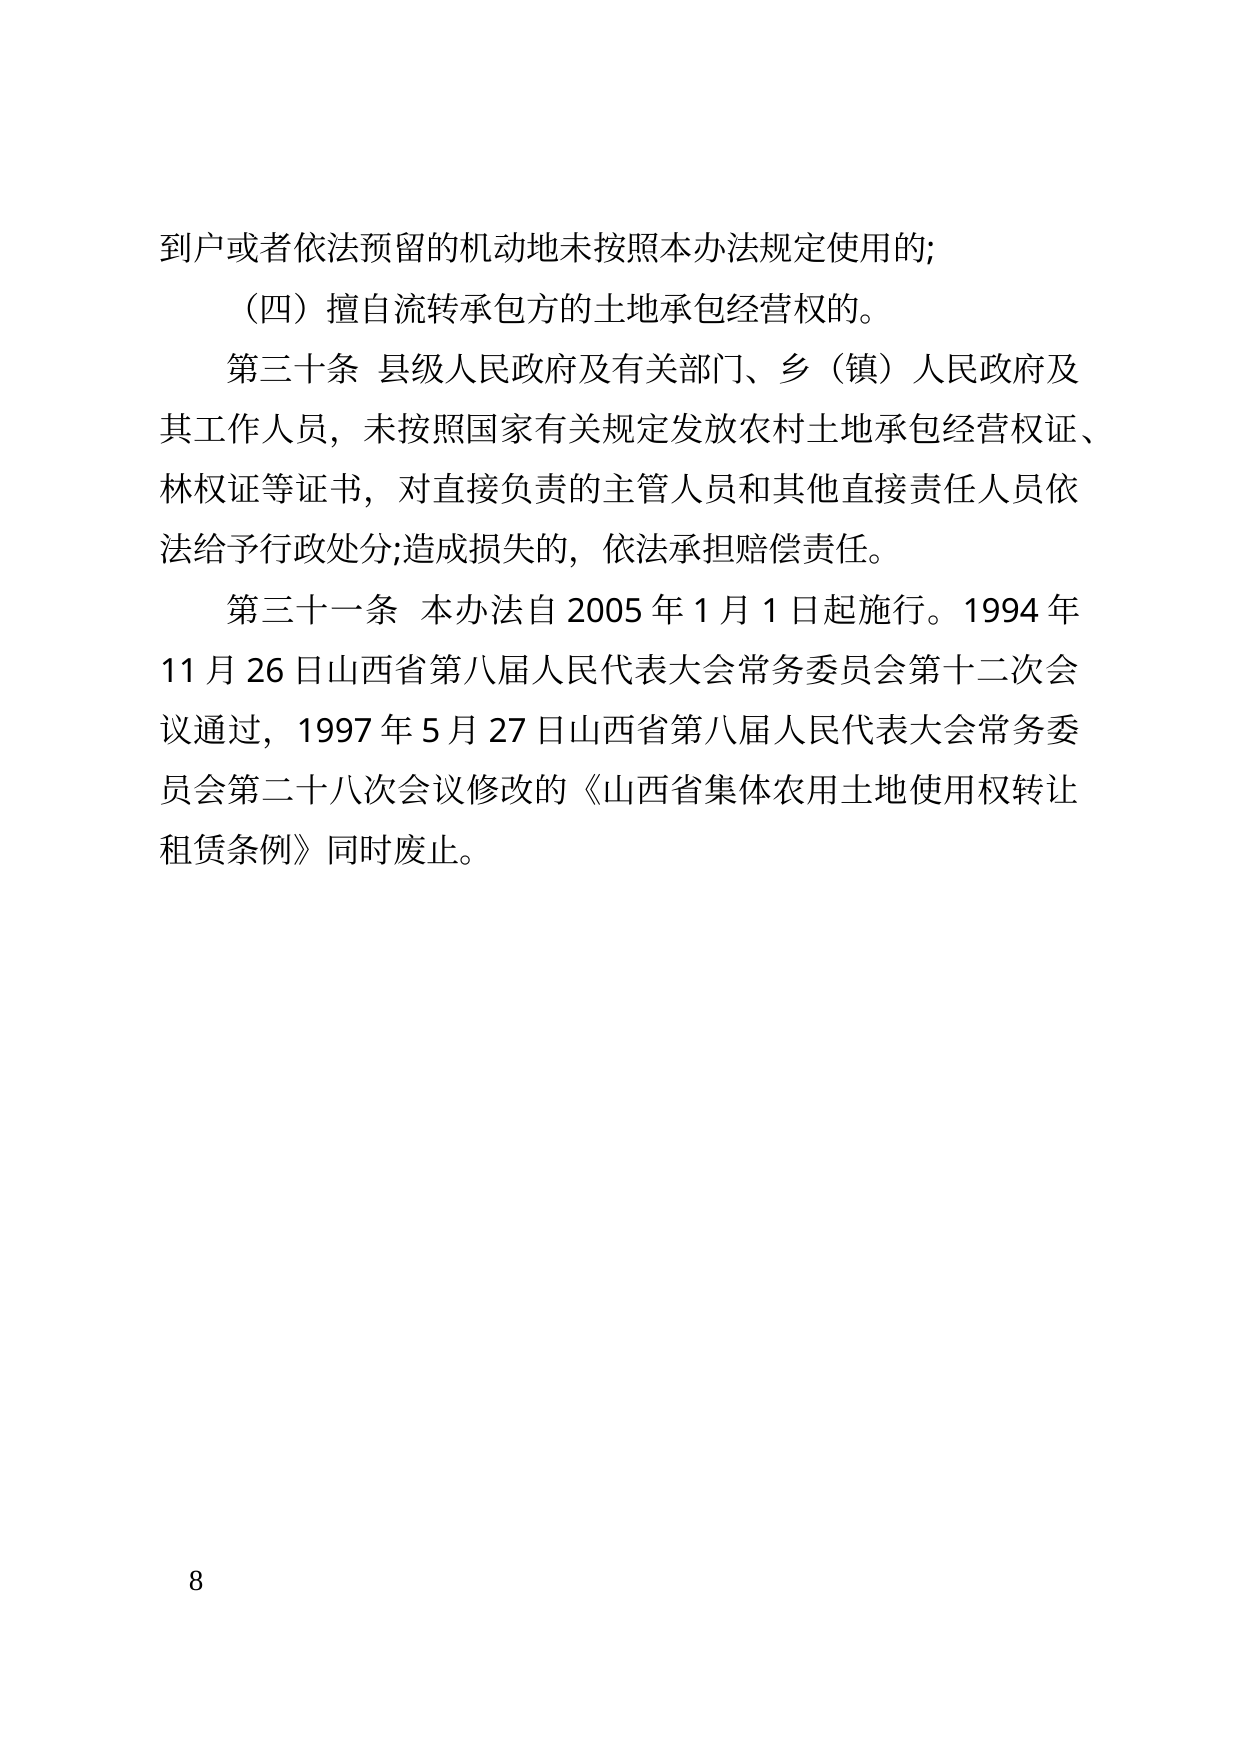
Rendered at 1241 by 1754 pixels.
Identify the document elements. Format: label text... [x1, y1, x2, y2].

text 第三十一条 本办法自2005年1月1日起施行。1994年11月26日山西省第八届人民代表大会常务委员会第十二次会议通过，1997年5月27日山西省第八届人民代表大会常务委员会第二十八次会议修改的《山西省集体农用土地使用权转让租赁条例》同时废止。 [159, 574, 1081, 875]
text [159, 213, 1081, 273]
text 第三十条 县级人民政府及有关部门、乡（镇）人民政府及其工作人员，未按照国家有关规定发放农村土地承包经营权证、林权证等证书，对直接负责的主管人员和其他直接责任人员依法给予行政处分;造成损失的，依法承担赔偿责任。 [159, 333, 1081, 574]
text （四）擅自流转承包方的土地承包经营权的。 [159, 273, 1081, 333]
